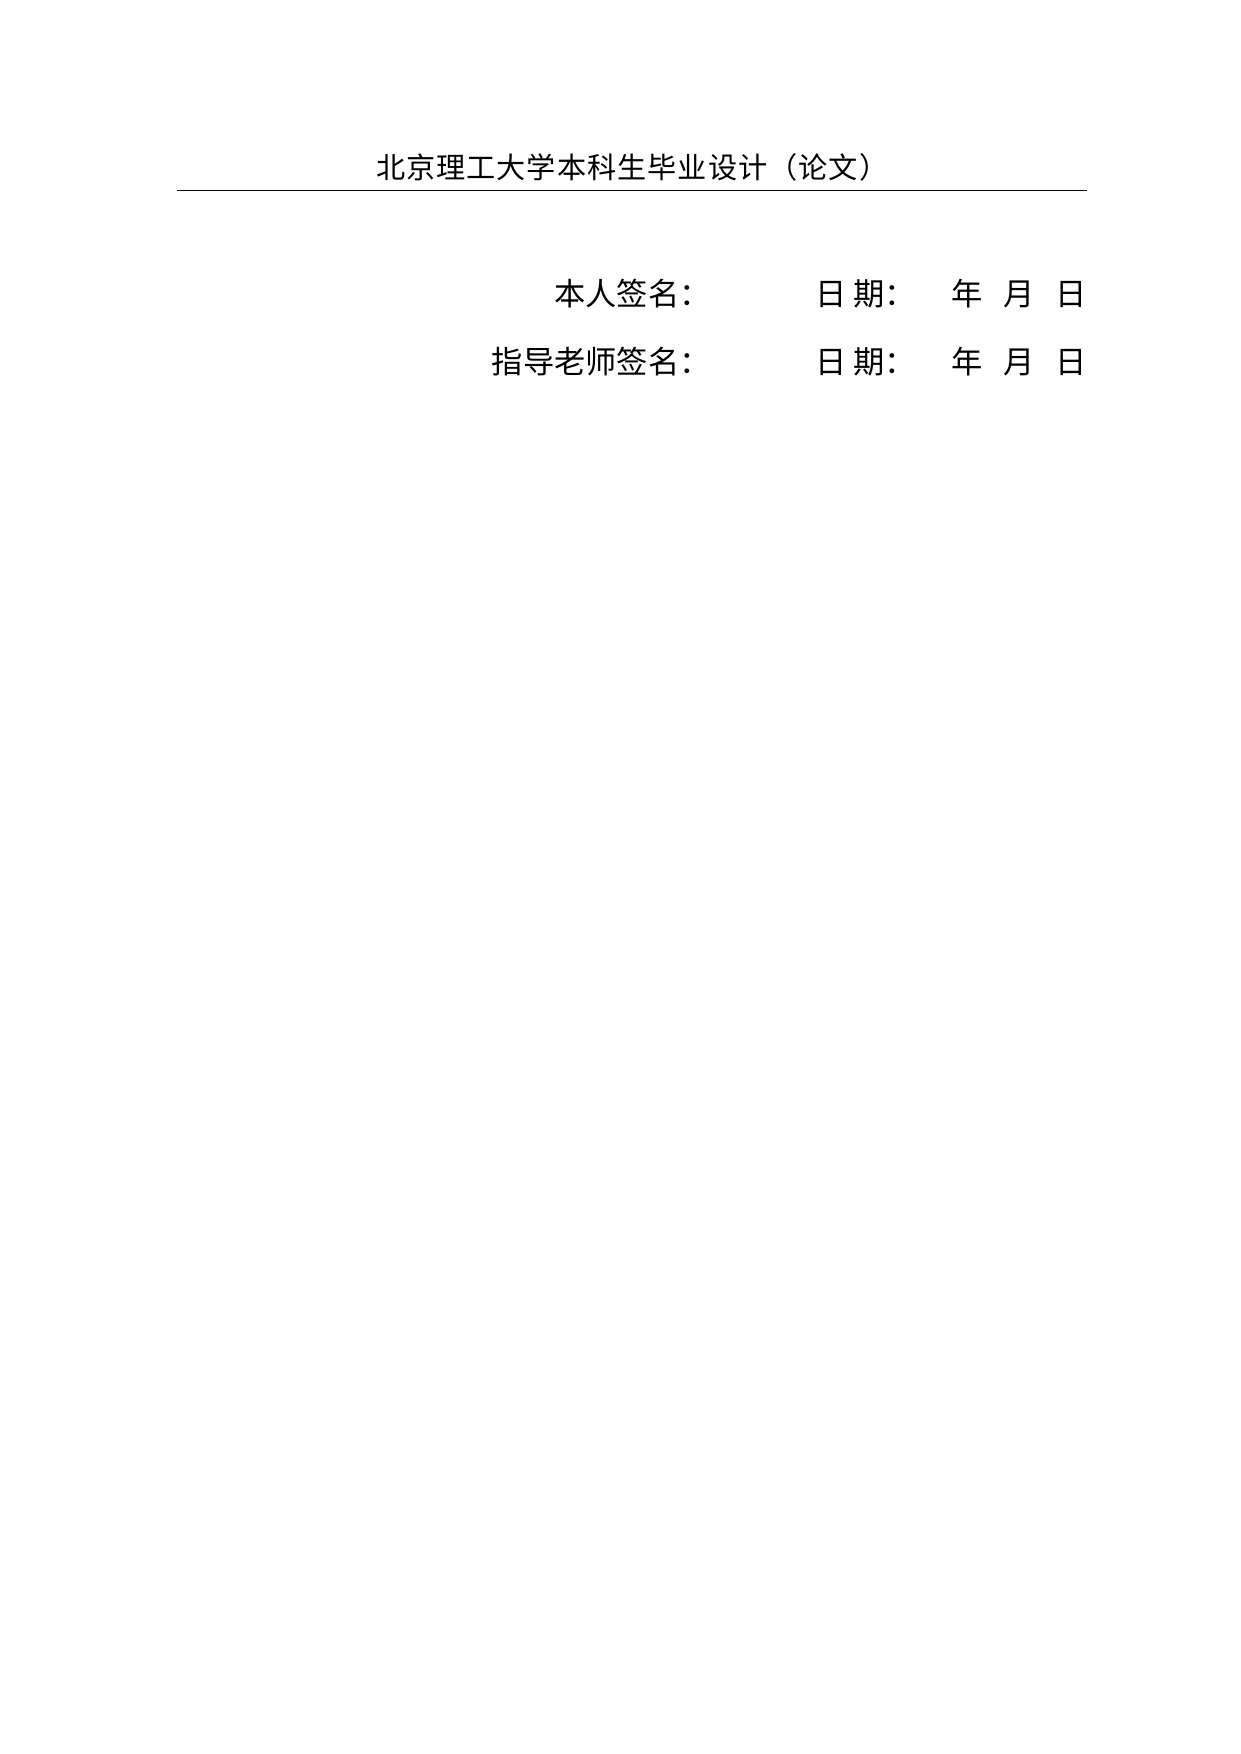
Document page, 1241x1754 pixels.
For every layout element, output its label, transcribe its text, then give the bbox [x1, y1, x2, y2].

text 本人签名： 日 期： 年 月 日 [177, 269, 1087, 314]
text 指导老师签名： 日 期： 年 月 日 [177, 337, 1087, 382]
